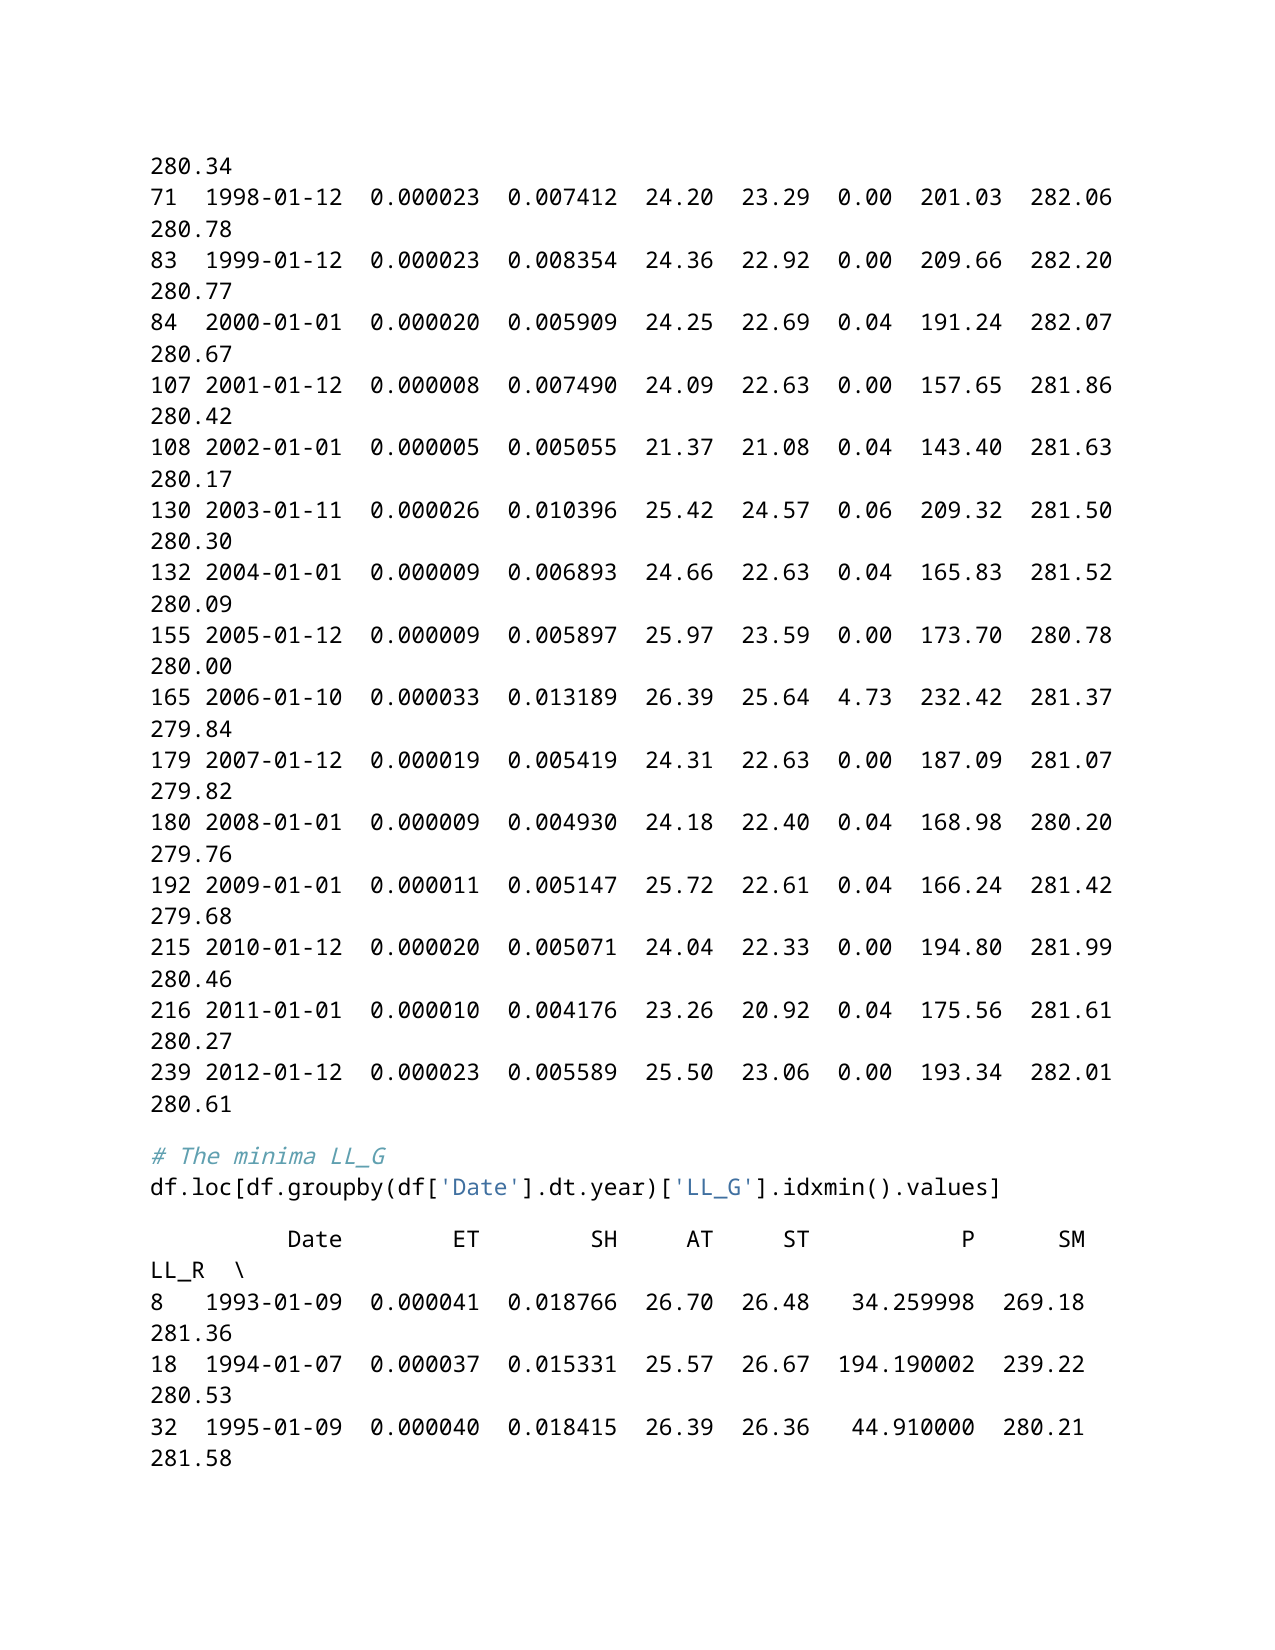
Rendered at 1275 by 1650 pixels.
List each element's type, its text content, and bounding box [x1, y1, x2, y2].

text # The minima LL_G df.loc[df.groupby(df['Date'].dt.year)['LL_G'].idxmin().values] [150, 1139, 1125, 1202]
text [150, 1223, 1125, 1473]
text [150, 150, 1125, 1119]
